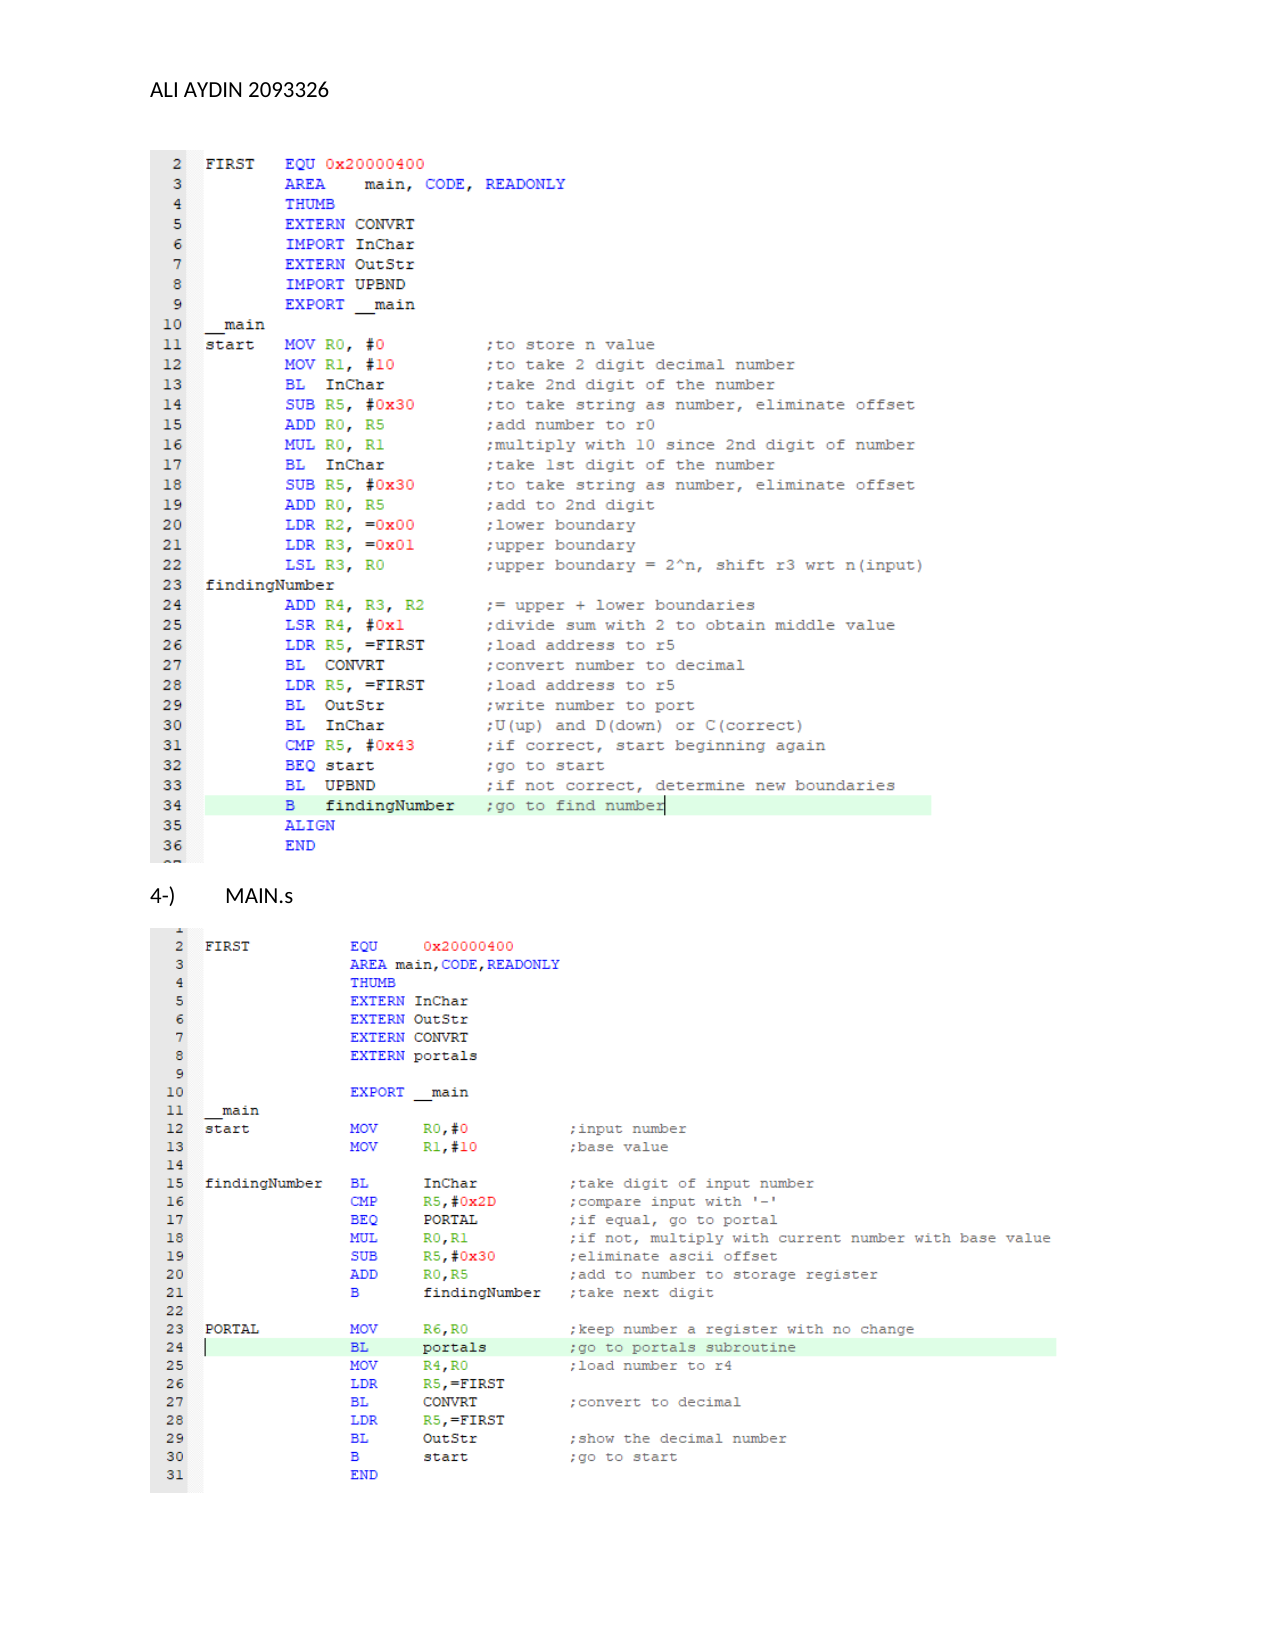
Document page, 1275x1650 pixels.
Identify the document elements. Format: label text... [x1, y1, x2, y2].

picture [150, 928, 1057, 1493]
text 4-) MAIN.s [150, 881, 1125, 909]
picture [150, 150, 932, 863]
